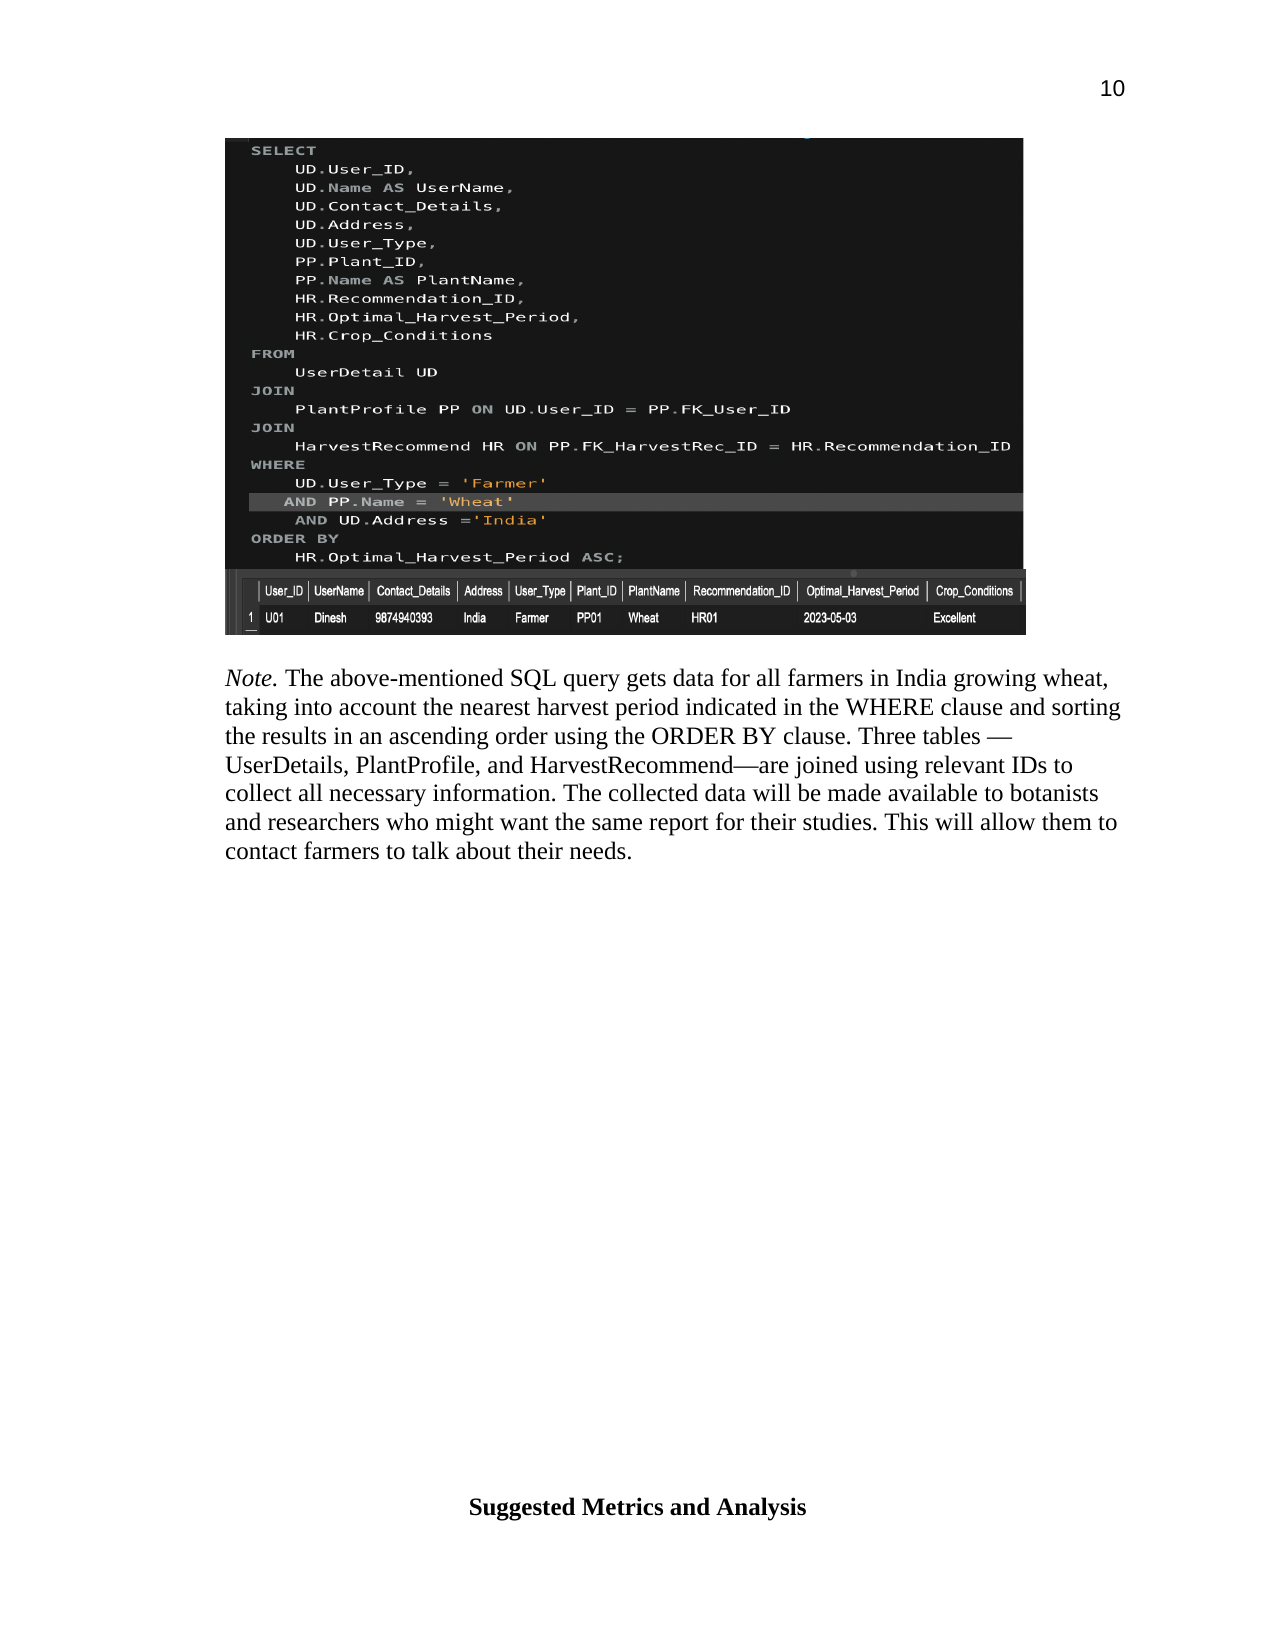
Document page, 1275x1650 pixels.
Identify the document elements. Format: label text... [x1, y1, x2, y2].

text Note. The above-mentioned SQL query gets data for all farmers in India growing wheat, taking into account the nearest harvest period indicated in the WHERE clause and sorting the results in an ascending order using the ORDER BY clause. Three tables — UserDetails, PlantProfile, and HarvestRecommend—are joined using relevant IDs to collect all necessary information. The collected data will be made available to botanists and researchers who might want the same report for their studies. This will allow them to contact farmers to talk about their needs. [225, 663, 1125, 865]
text Suggested Metrics and Analysis [150, 1492, 1125, 1521]
picture [225, 138, 1026, 635]
